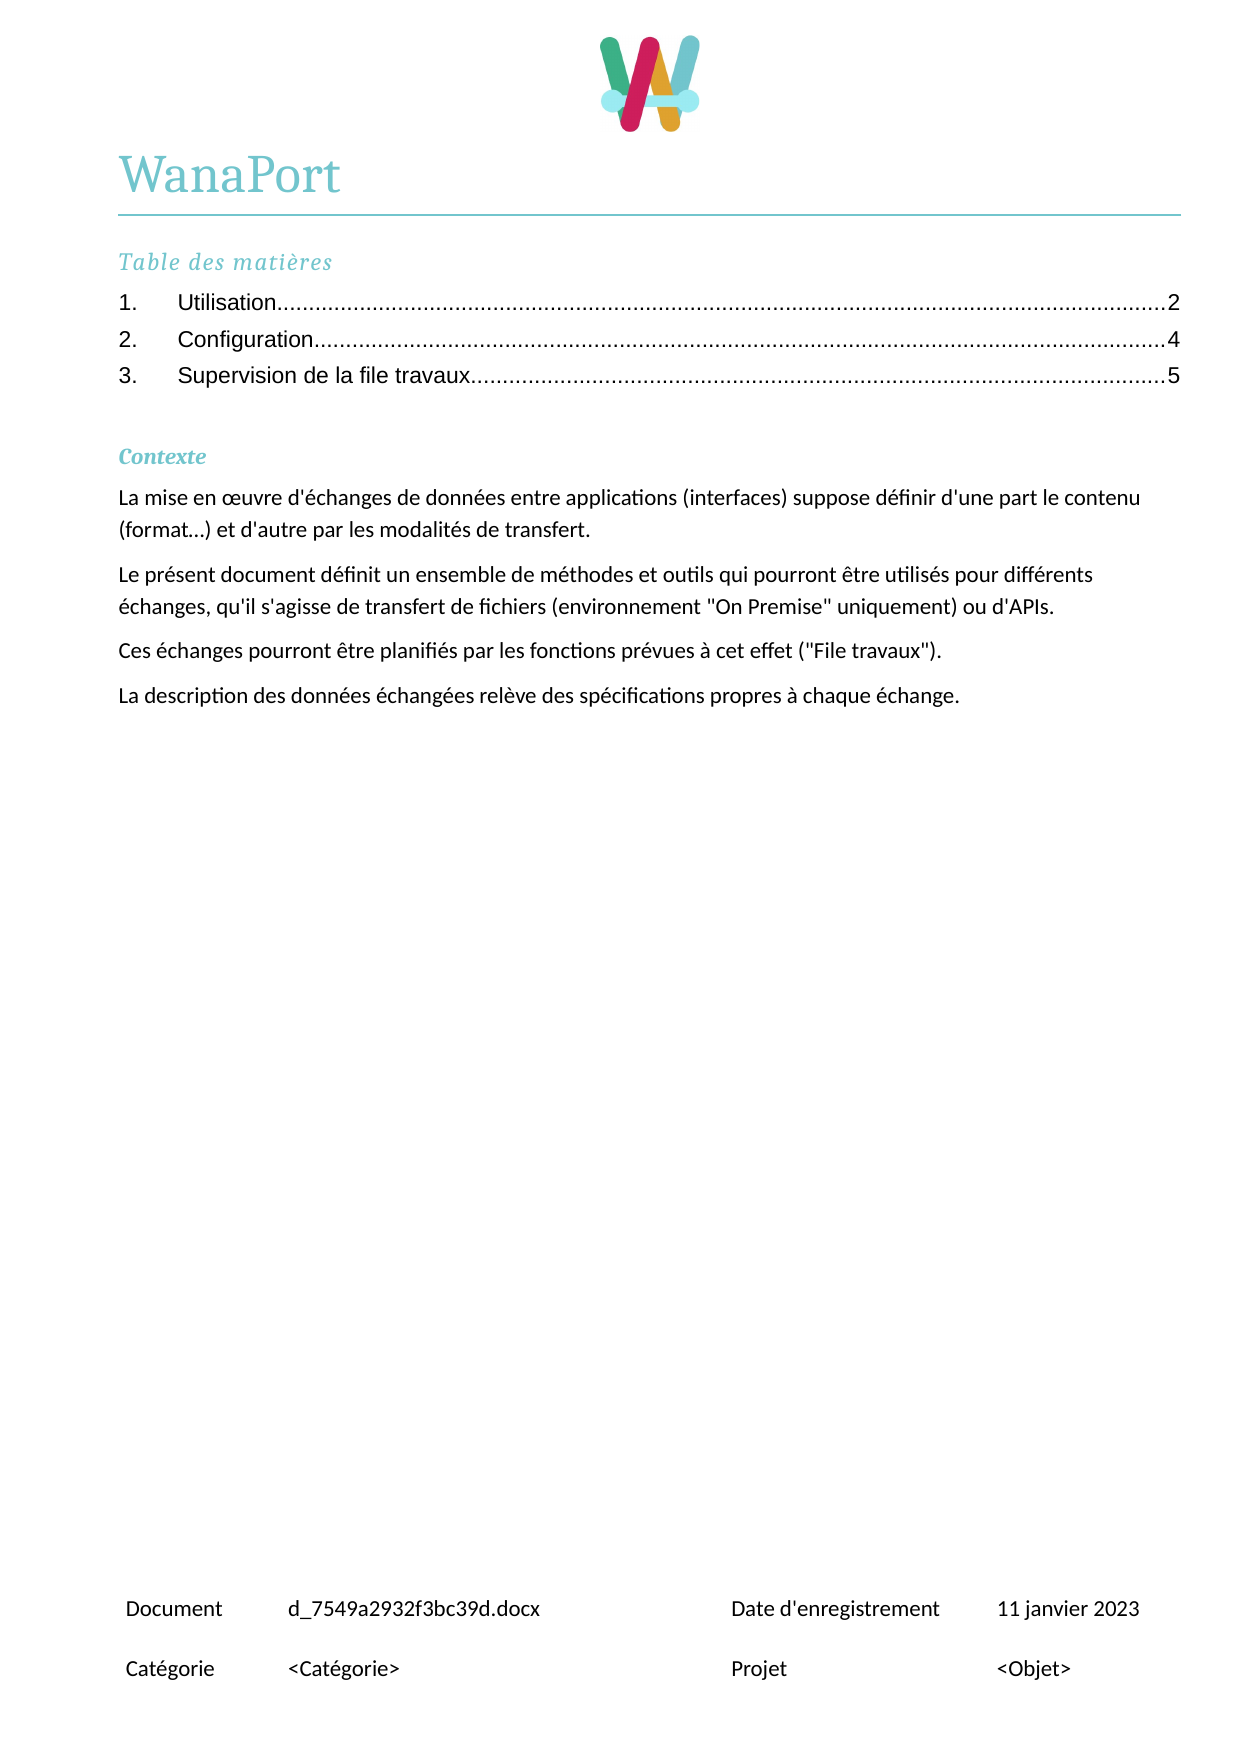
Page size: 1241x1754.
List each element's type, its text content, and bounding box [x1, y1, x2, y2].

text Ces échanges pourront être planifiés par les fonctions prévues à cet effet ("File travaux"). [118, 637, 1181, 664]
text 1. Utilisation 2 [118, 289, 1181, 315]
text La description des données échangées relève des spécifications propres à chaque échange. [118, 681, 1181, 709]
subtitle Contexte [118, 444, 1181, 470]
text Le présent document définit un ensemble de méthodes et outils qui pourront être utilisés pour différents échanges, qu'il s'agisse de transfert de fichiers (environnement "On Premise" uniquement) ou d'APIs. [118, 560, 1181, 620]
text 3. Supervision de la file travaux 5 [118, 362, 1181, 389]
picture [600, 35, 700, 132]
subtitle Table des matières [118, 248, 1181, 276]
text La mise en œuvre d'échanges de données entre applications (interfaces) suppose définir d'une part le contenu (format…) et d'autre par les modalités de transfert. [118, 483, 1181, 543]
text 2. Configuration 4 [118, 326, 1181, 352]
